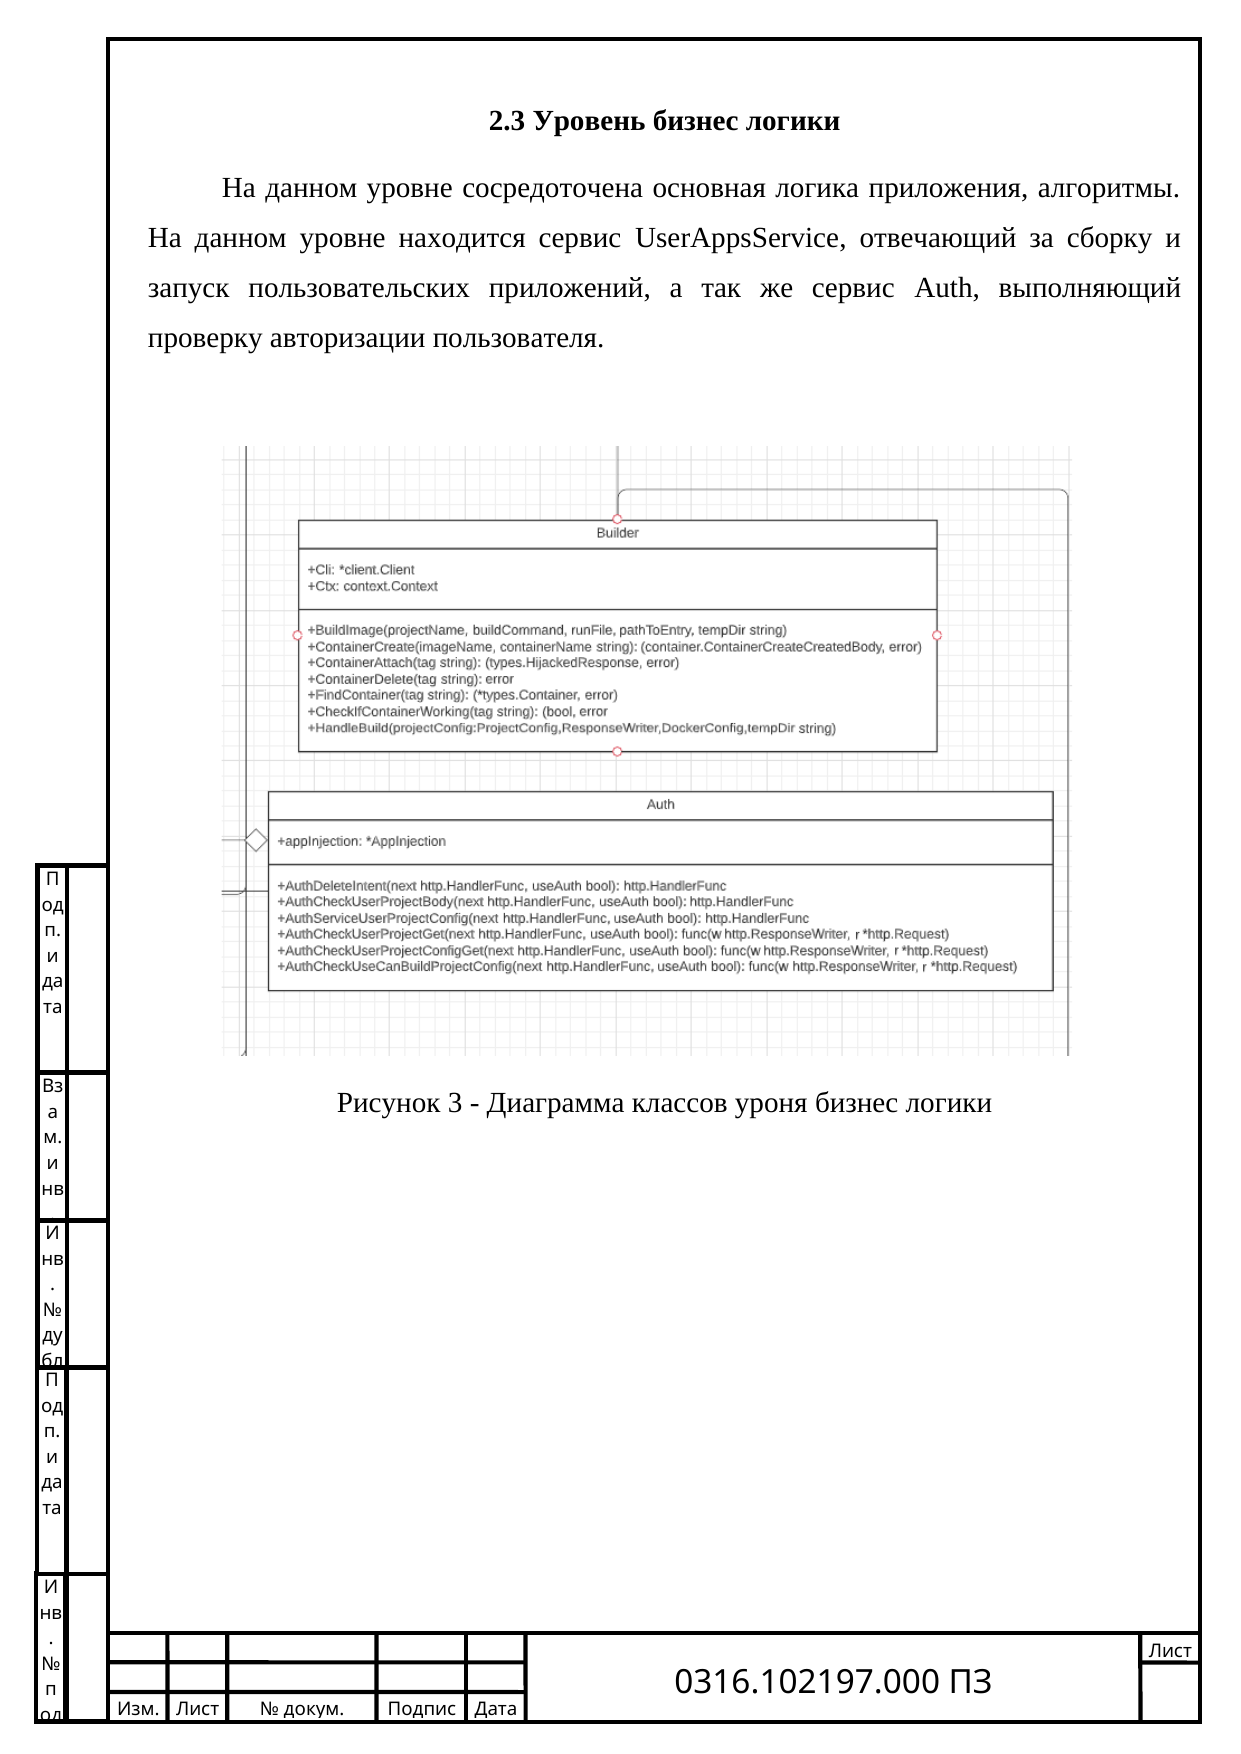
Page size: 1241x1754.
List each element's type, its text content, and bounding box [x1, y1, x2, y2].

text Рисунок 3 - Диаграмма классов уроня бизнес логики [148, 1085, 1181, 1119]
picture [221, 446, 1073, 1056]
text На данном уровне сосредоточена основная логика приложения, алгоритмы. На данном уровне находится сервис UserAppsService, отвечающий за сборку и запуск пользовательских приложений, а так же сервис Auth, выполняющий проверку авторизации пользователя. [148, 170, 1181, 354]
subtitle 2.3 Уровень бизнес логики [148, 103, 1181, 136]
